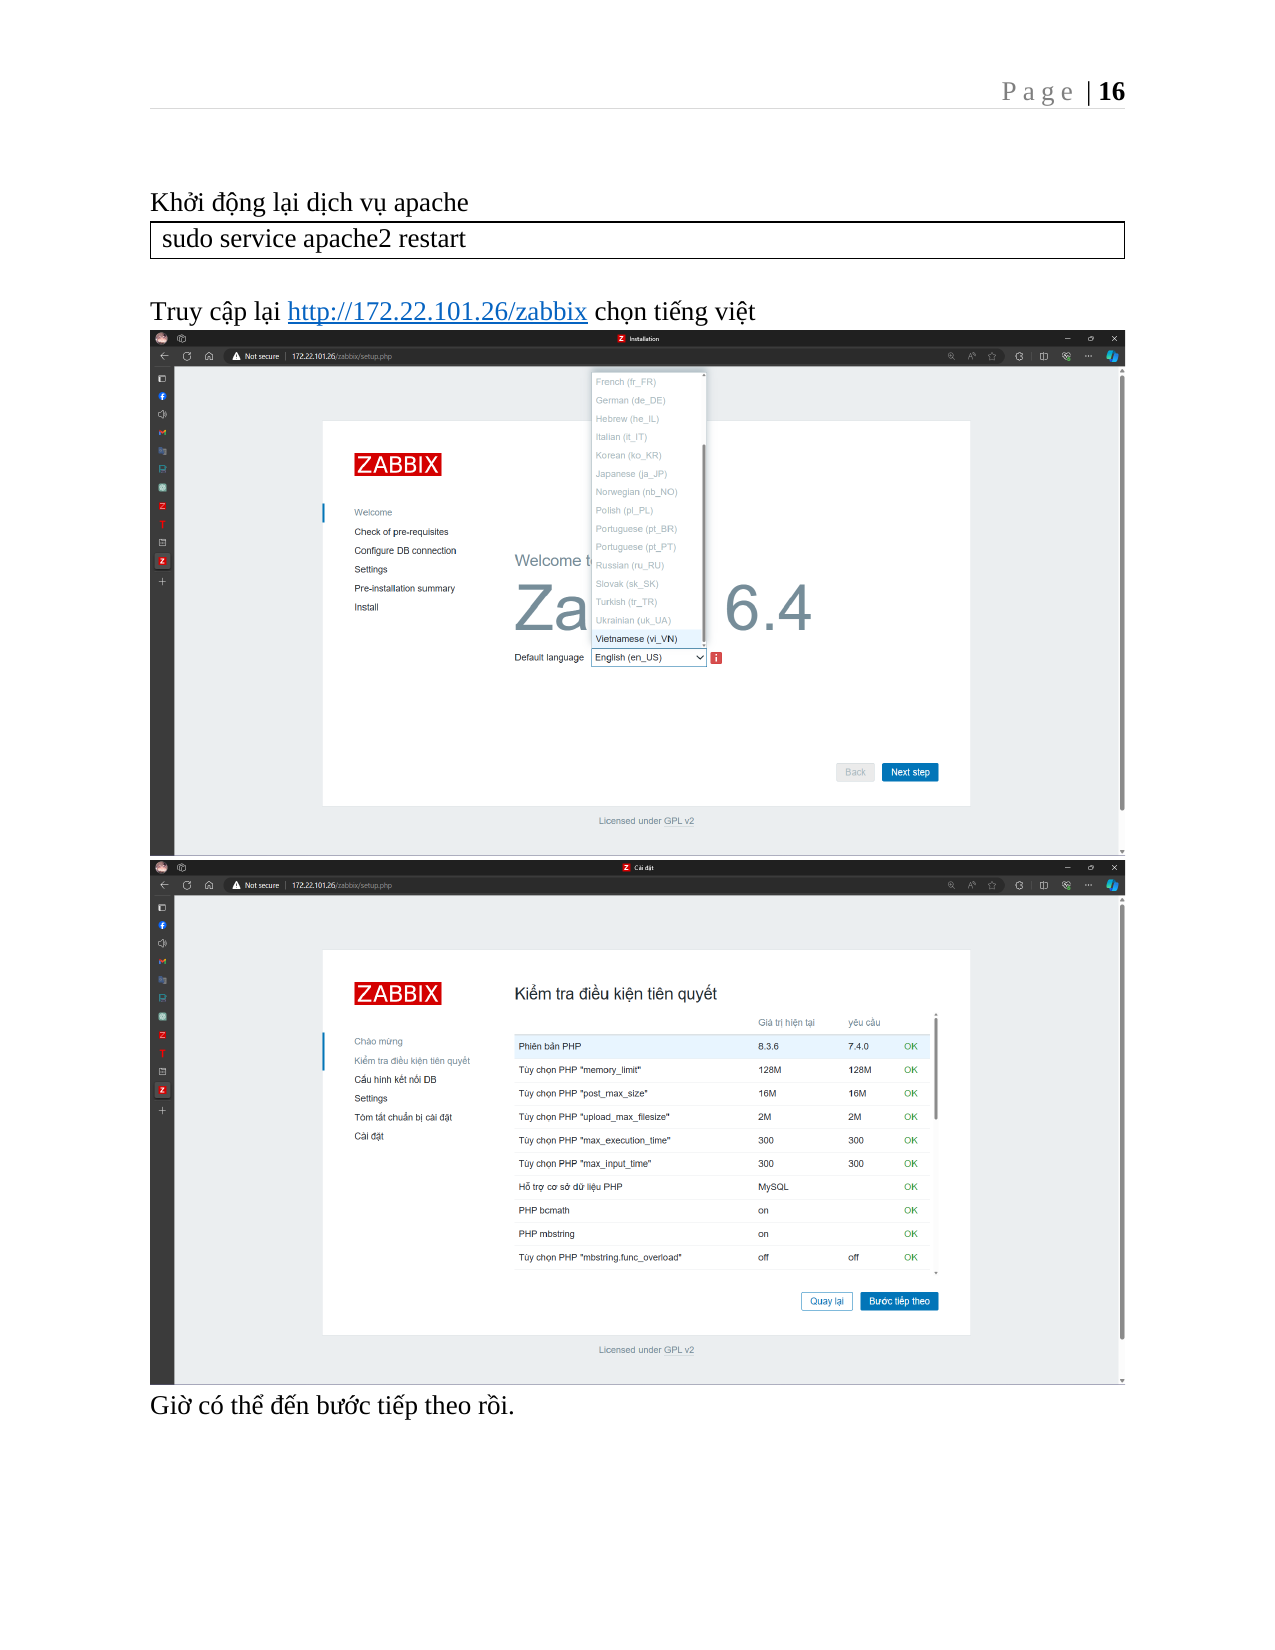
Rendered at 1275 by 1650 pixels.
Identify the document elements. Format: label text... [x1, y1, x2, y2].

table_header sudo service apache2 restart [151, 223, 1124, 258]
text Khởi động lại dịch vụ apache [150, 186, 1125, 217]
text Truy cập lại http://172.22.101.26/zabbix chọn tiếng việt [150, 295, 1125, 326]
picture [150, 330, 1125, 856]
picture [150, 860, 1125, 1385]
text Giờ có thể đến bước tiếp theo rồi. [150, 1389, 1125, 1420]
